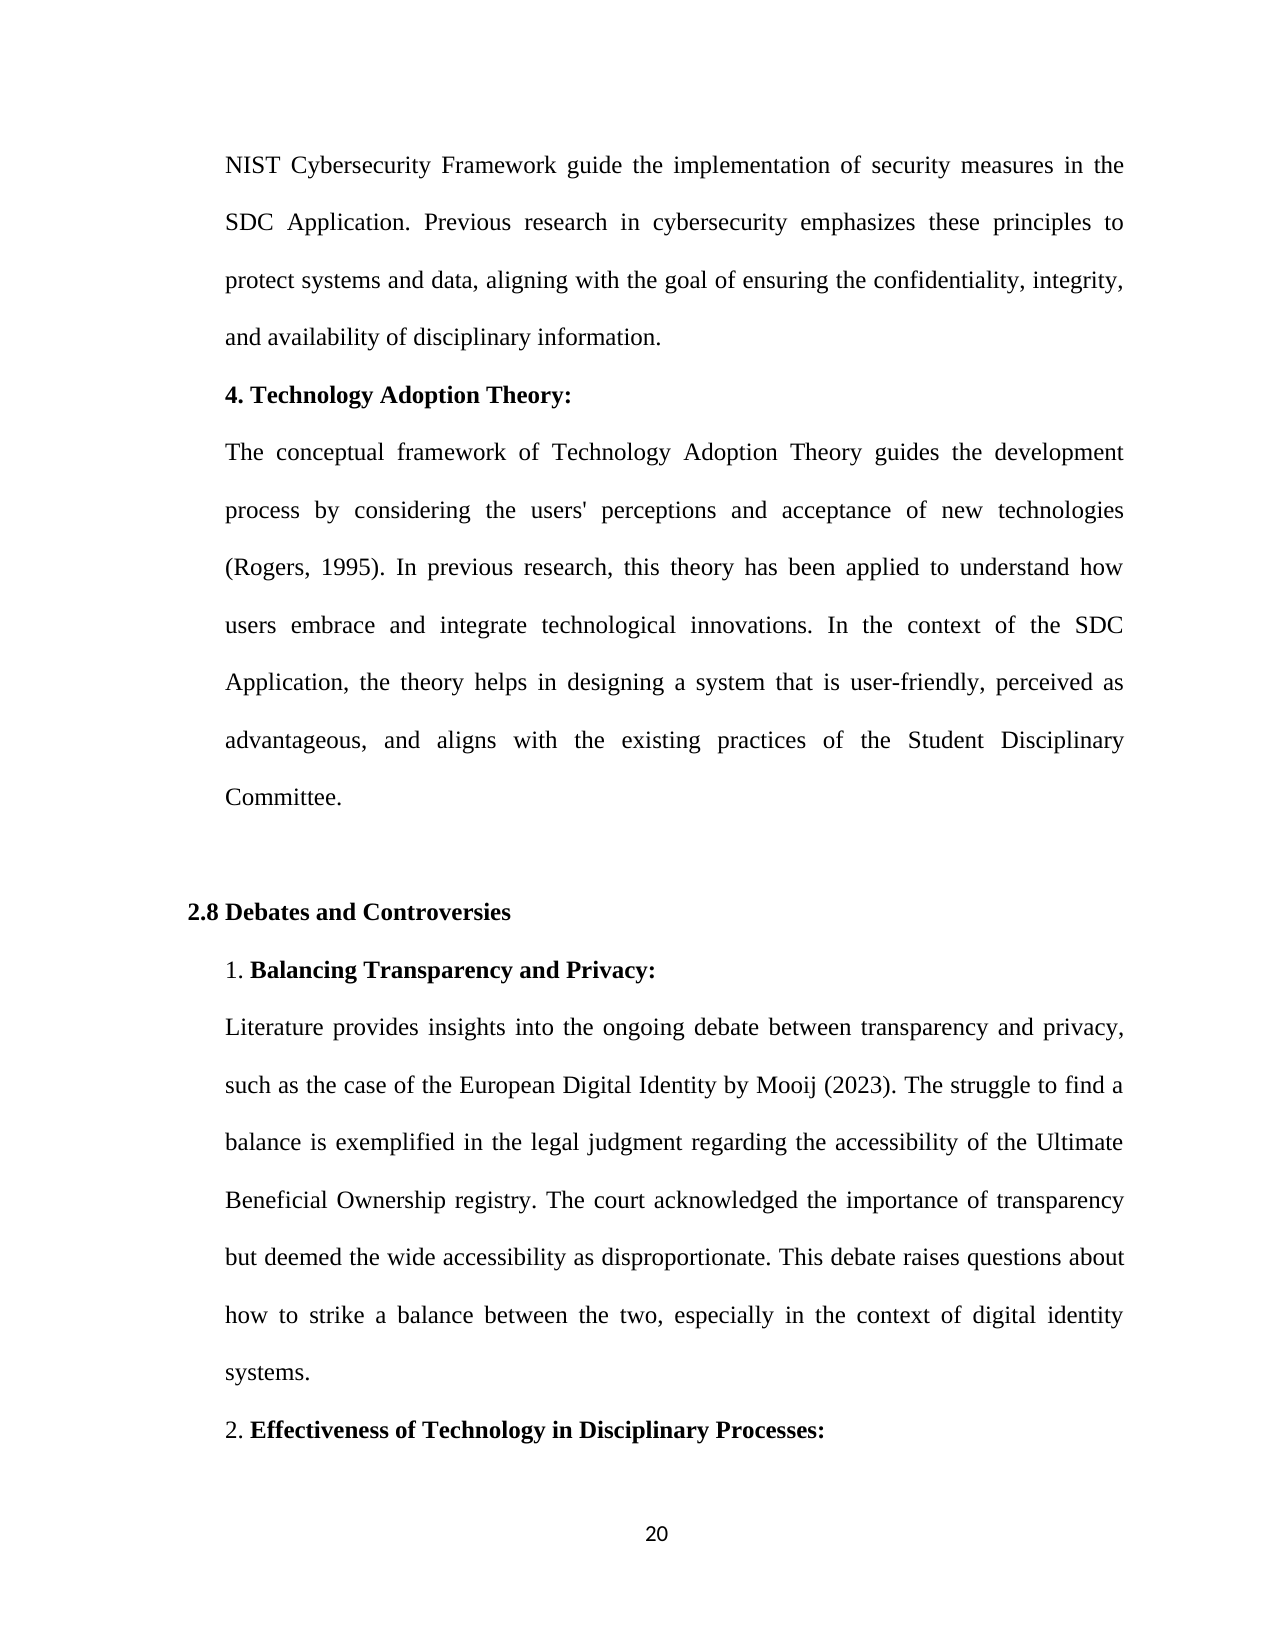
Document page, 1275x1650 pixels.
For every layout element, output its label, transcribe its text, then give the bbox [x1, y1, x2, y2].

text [225, 150, 1125, 351]
text The conceptual framework of Technology Adoption Theory guides the development process by considering the users' perceptions and acceptance of new technologies (Rogers, 1995). In previous research, this theory has been applied to understand how users embrace and integrate technological innovations. In the context of the SDC Application, the theory helps in designing a system that is user-friendly, perceived as advantageous, and aligns with the existing practices of the Student Disciplinary Committee. [225, 437, 1125, 811]
text 2.8 Debates and Controversies [187, 897, 1125, 926]
text Literature provides insights into the ongoing debate between transparency and privacy, such as the case of the European Digital Identity by Mooij (2023). The struggle to find a balance is exemplified in the legal judgment regarding the accessibility of the Ultimate Beneficial Ownership registry. The court acknowledged the importance of transparency but deemed the wide accessibility as disproportionate. This debate raises questions about how to strike a balance between the two, especially in the context of digital identity systems. [225, 1012, 1125, 1386]
text 4. Technology Adoption Theory: [225, 380, 1125, 409]
text 2. Effectiveness of Technology in Disciplinary Processes: [225, 1415, 1125, 1444]
text 1. Balancing Transparency and Privacy: [225, 955, 1125, 984]
